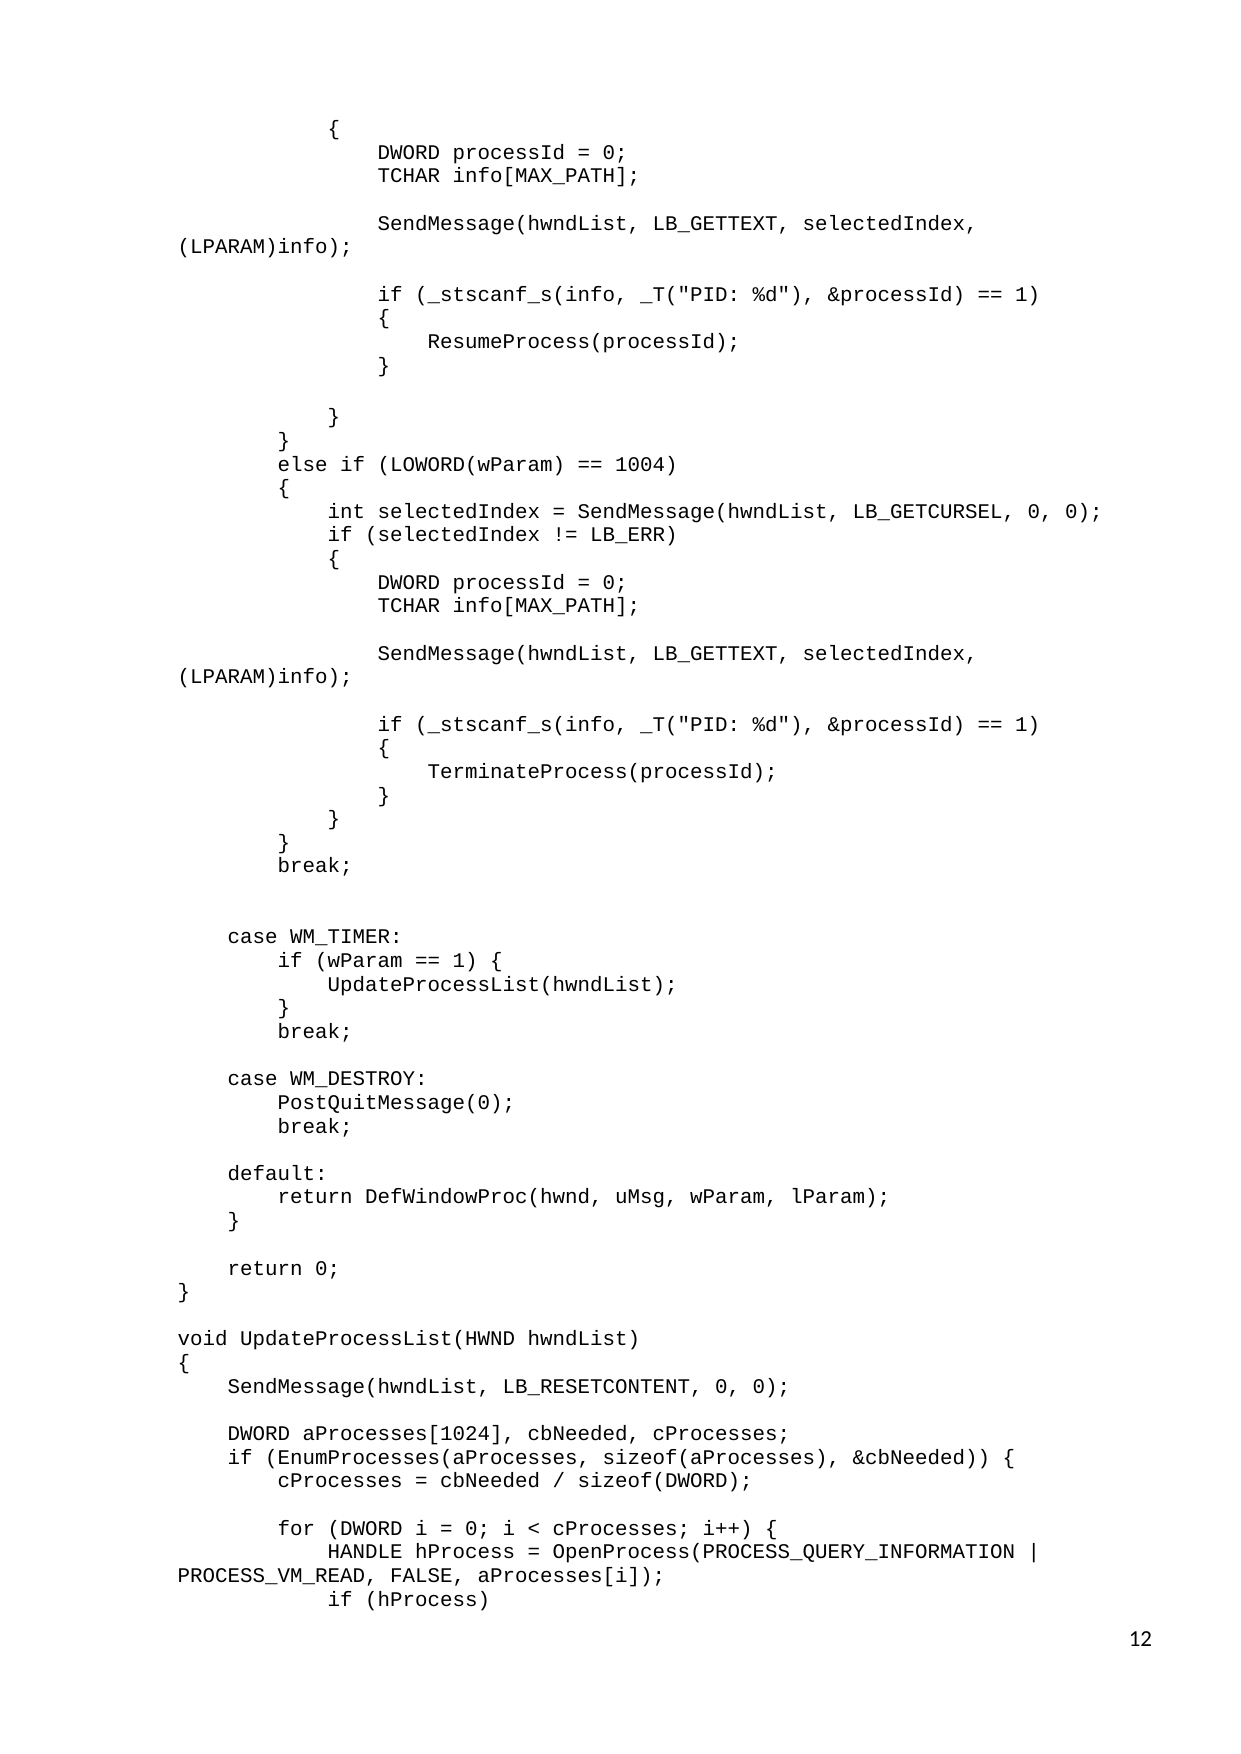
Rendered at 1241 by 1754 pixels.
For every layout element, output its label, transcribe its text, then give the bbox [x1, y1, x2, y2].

text if (hProcess) [177, 1588, 1152, 1612]
text if (_stscanf_s(info, _T("PID: %d"), &processId) == 1) [177, 284, 1152, 307]
text SendMessage(hwndList, LB_RESETCONTENT, 0, 0); [177, 1376, 1152, 1399]
text int selectedIndex = SendMessage(hwndList, LB_GETCURSEL, 0, 0); [177, 501, 1152, 524]
text HANDLE hProcess = OpenProcess(PROCESS_QUERY_INFORMATION | PROCESS_VM_READ, FALSE, aProcesses[i]); [177, 1541, 1152, 1588]
text break; [177, 856, 1152, 879]
text TerminateProcess(processId); [177, 761, 1152, 784]
text PostQuitMessage(0); [177, 1092, 1152, 1116]
text SendMessage(hwndList, LB_GETTEXT, selectedIndex, (LPARAM)info); [177, 213, 1152, 260]
text default: [177, 1163, 1152, 1187]
text DWORD aProcesses[1024], cbNeeded, cProcesses; [177, 1423, 1152, 1447]
text } [177, 354, 1152, 378]
text } [177, 430, 1152, 453]
text ResumeProcess(processId); [177, 331, 1152, 354]
text SendMessage(hwndList, LB_GETTEXT, selectedIndex, (LPARAM)info); [177, 643, 1152, 690]
text DWORD processId = 0; [177, 572, 1152, 595]
text { [177, 307, 1152, 331]
text UpdateProcessList(hwndList); [177, 974, 1152, 997]
text if (_stscanf_s(info, _T("PID: %d"), &processId) == 1) [177, 714, 1152, 737]
text for (DWORD i = 0; i < cProcesses; i++) { [177, 1518, 1152, 1541]
text { [177, 118, 1152, 142]
text if (wParam == 1) { [177, 950, 1152, 974]
text { [177, 477, 1152, 501]
text } [177, 1210, 1152, 1234]
text void UpdateProcessList(HWND hwndList) [177, 1328, 1152, 1352]
text return DefWindowProc(hwnd, uMsg, wParam, lParam); [177, 1187, 1152, 1210]
text break; [177, 1116, 1152, 1139]
text case WM_DESTROY: [177, 1068, 1152, 1092]
text { [177, 1352, 1152, 1376]
text DWORD processId = 0; [177, 142, 1152, 165]
text } [177, 406, 1152, 430]
text { [177, 548, 1152, 572]
text } [177, 997, 1152, 1021]
text else if (LOWORD(wParam) == 1004) [177, 453, 1152, 477]
text TCHAR info[MAX_PATH]; [177, 165, 1152, 189]
text cProcesses = cbNeeded / sizeof(DWORD); [177, 1470, 1152, 1494]
text { [177, 737, 1152, 761]
text } [177, 784, 1152, 808]
text case WM_TIMER: [177, 926, 1152, 950]
text } [177, 832, 1152, 856]
text return 0; [177, 1257, 1152, 1281]
text if (selectedIndex != LB_ERR) [177, 524, 1152, 548]
text if (EnumProcesses(aProcesses, sizeof(aProcesses), &cbNeeded)) { [177, 1447, 1152, 1470]
text } [177, 1281, 1152, 1305]
text TCHAR info[MAX_PATH]; [177, 595, 1152, 619]
text break; [177, 1021, 1152, 1045]
text } [177, 808, 1152, 832]
